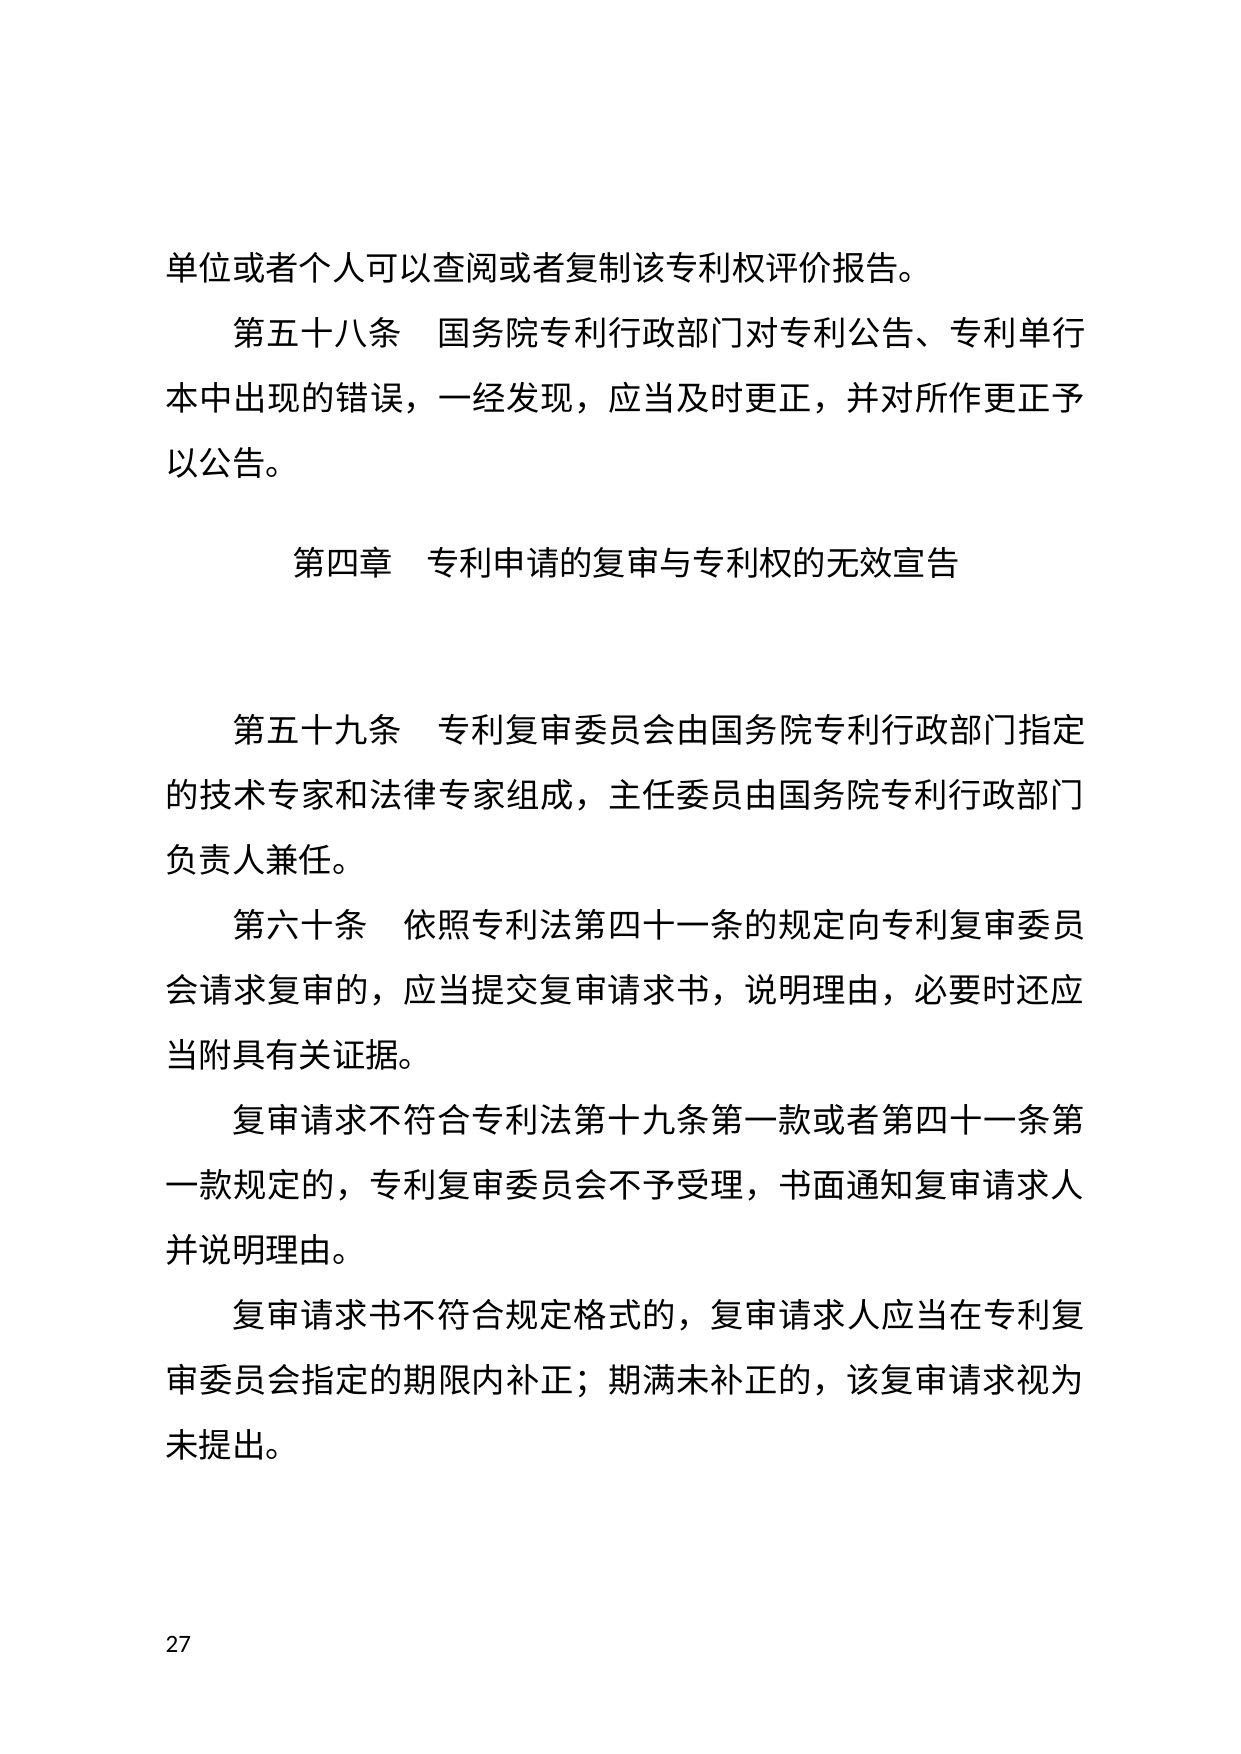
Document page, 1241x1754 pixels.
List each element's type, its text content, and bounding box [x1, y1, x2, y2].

text 第五十八条 国务院专利行政部门对专利公告、专利单行本中出现的错误，一经发现，应当及时更正，并对所作更正予以公告。 [165, 298, 1087, 493]
text 复审请求书不符合规定格式的，复审请求人应当在专利复审委员会指定的期限内补正；期满未补正的，该复审请求视为未提出。 [165, 1281, 1087, 1476]
text 第五十九条 专利复审委员会由国务院专利行政部门指定的技术专家和法律专家组成，主任委员由国务院专利行政部门负责人兼任。 [165, 696, 1087, 891]
text 复审请求不符合专利法第十九条第一款或者第四十一条第一款规定的，专利复审委员会不予受理，书面通知复审请求人并说明理由。 [165, 1086, 1087, 1281]
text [165, 233, 1087, 298]
text 第六十条 依照专利法第四十一条的规定向专利复审委员会请求复审的，应当提交复审请求书，说明理由，必要时还应当附具有关证据。 [165, 891, 1087, 1086]
subtitle 第四章 专利申请的复审与专利权的无效宣告 [165, 528, 1087, 593]
